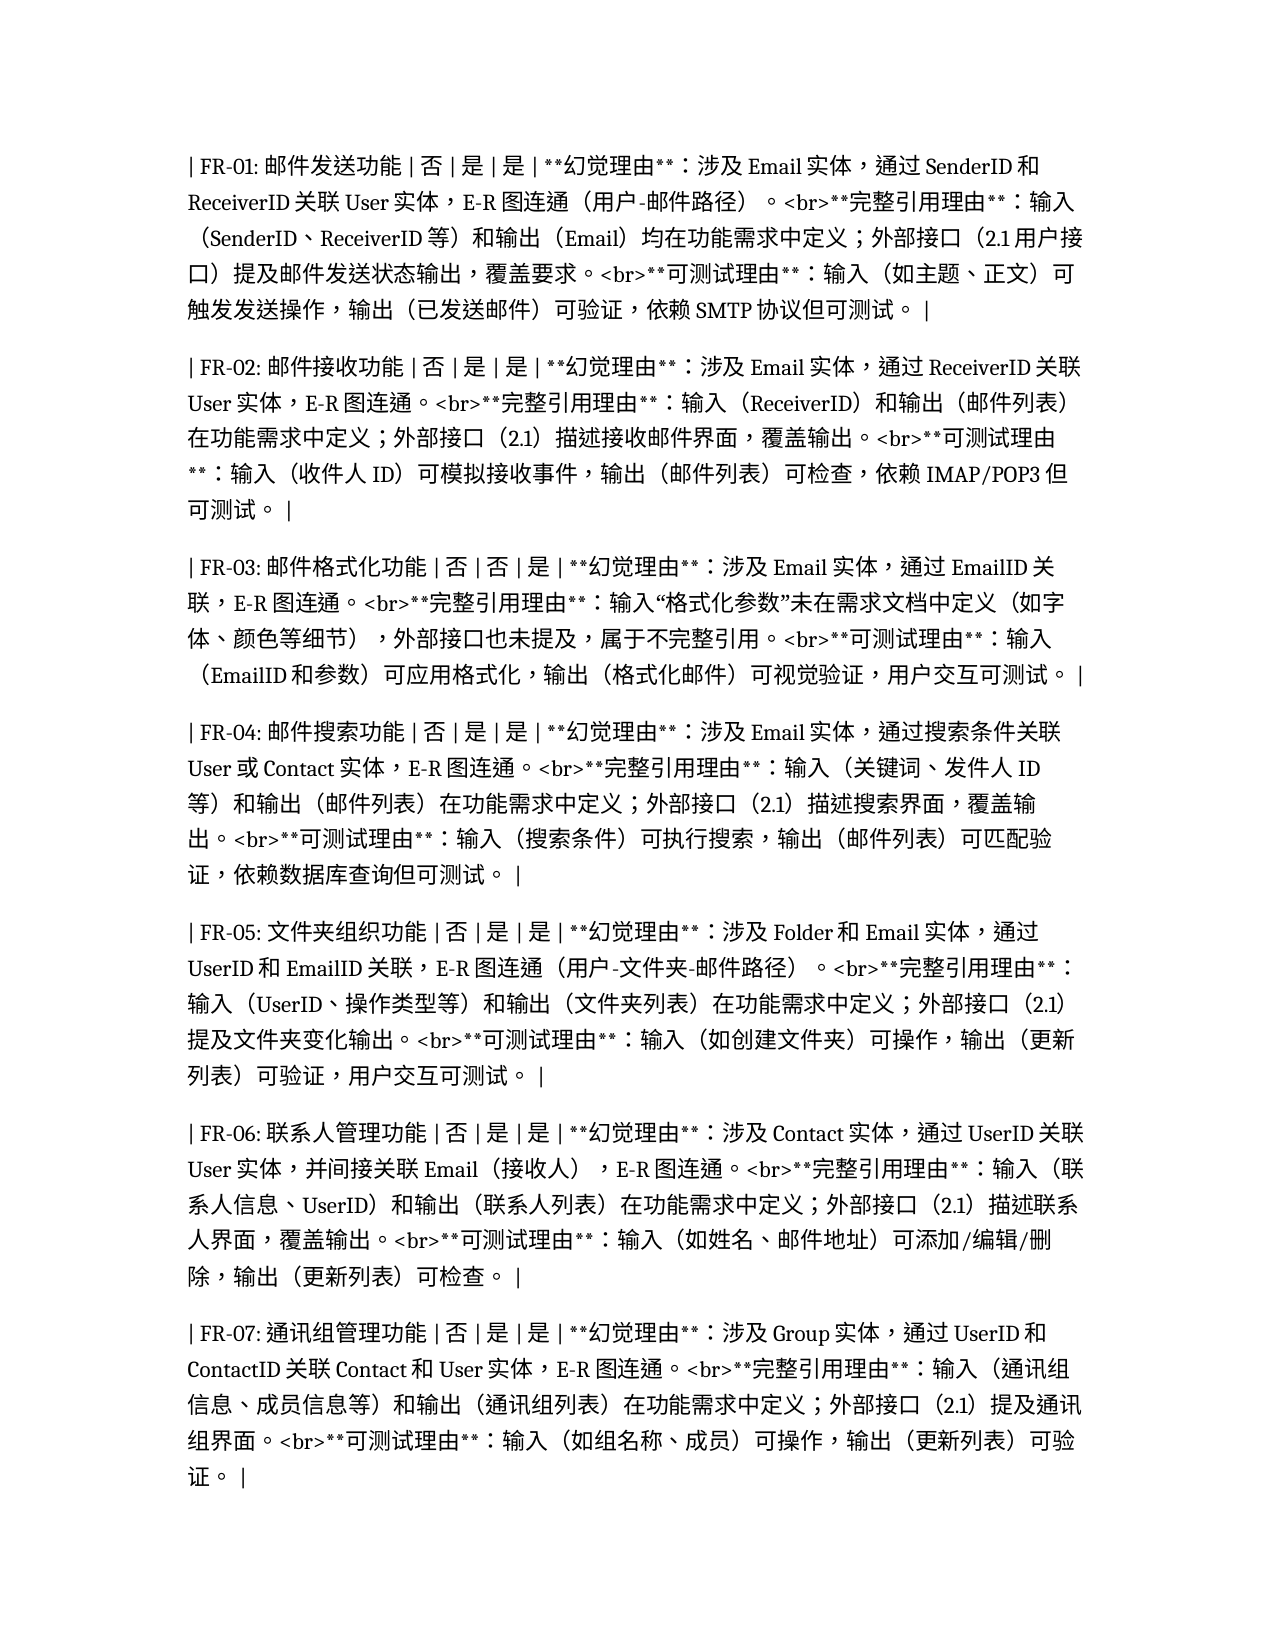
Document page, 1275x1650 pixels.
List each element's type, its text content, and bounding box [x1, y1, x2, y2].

text | FR-05: 文件夹组织功能 | 否 | 是 | 是 | **幻觉理由**：涉及Folder和Email实体，通过UserID和EmailID关联，E-R图连通（用户-文件夹-邮件路径）。<br>**完整引用理由**：输入（UserID、操作类型等）和输出（文件夹列表）在功能需求中定义；外部接口（2.1）提及文件夹变化输出。<br>**可测试理由**：输入（如创建文件夹）可操作，输出（更新列表）可验证，用户交互可测试。 | [187, 916, 1087, 1091]
text | FR-04: 邮件搜索功能 | 否 | 是 | 是 | **幻觉理由**：涉及Email实体，通过搜索条件关联User或Contact实体，E-R图连通。<br>**完整引用理由**：输入（关键词、发件人ID等）和输出（邮件列表）在功能需求中定义；外部接口（2.1）描述搜索界面，覆盖输出。<br>**可测试理由**：输入（搜索条件）可执行搜索，输出（邮件列表）可匹配验证，依赖数据库查询但可测试。 | [187, 716, 1087, 891]
text | FR-06: 联系人管理功能 | 否 | 是 | 是 | **幻觉理由**：涉及Contact实体，通过UserID关联User实体，并间接关联Email（接收人），E-R图连通。<br>**完整引用理由**：输入（联系人信息、UserID）和输出（联系人列表）在功能需求中定义；外部接口（2.1）描述联系人界面，覆盖输出。<br>**可测试理由**：输入（如姓名、邮件地址）可添加/编辑/删除，输出（更新列表）可检查。 | [187, 1117, 1087, 1292]
text | FR-03: 邮件格式化功能 | 否 | 否 | 是 | **幻觉理由**：涉及Email实体，通过EmailID关联，E-R图连通。<br>**完整引用理由**：输入“格式化参数”未在需求文档中定义（如字体、颜色等细节），外部接口也未提及，属于不完整引用。<br>**可测试理由**：输入（EmailID和参数）可应用格式化，输出（格式化邮件）可视觉验证，用户交互可测试。 | [187, 551, 1087, 690]
text | FR-02: 邮件接收功能 | 否 | 是 | 是 | **幻觉理由**：涉及Email实体，通过ReceiverID关联User实体，E-R图连通。<br>**完整引用理由**：输入（ReceiverID）和输出（邮件列表）在功能需求中定义；外部接口（2.1）描述接收邮件界面，覆盖输出。<br>**可测试理由**：输入（收件人ID）可模拟接收事件，输出（邮件列表）可检查，依赖IMAP/POP3但可测试。 | [187, 351, 1087, 526]
text | FR-07: 通讯组管理功能 | 否 | 是 | 是 | **幻觉理由**：涉及Group实体，通过UserID和ContactID关联Contact和User实体，E-R图连通。<br>**完整引用理由**：输入（通讯组信息、成员信息等）和输出（通讯组列表）在功能需求中定义；外部接口（2.1）提及通讯组界面。<br>**可测试理由**：输入（如组名称、成员）可操作，输出（更新列表）可验证。 | [187, 1317, 1087, 1492]
text | FR-01: 邮件发送功能 | 否 | 是 | 是 | **幻觉理由**：涉及Email实体，通过SenderID和ReceiverID关联User实体，E-R图连通（用户-邮件路径）。<br>**完整引用理由**：输入（SenderID、ReceiverID等）和输出（Email）均在功能需求中定义；外部接口（2.1用户接口）提及邮件发送状态输出，覆盖要求。<br>**可测试理由**：输入（如主题、正文）可触发发送操作，输出（已发送邮件）可验证，依赖SMTP协议但可测试。 | [187, 150, 1087, 325]
